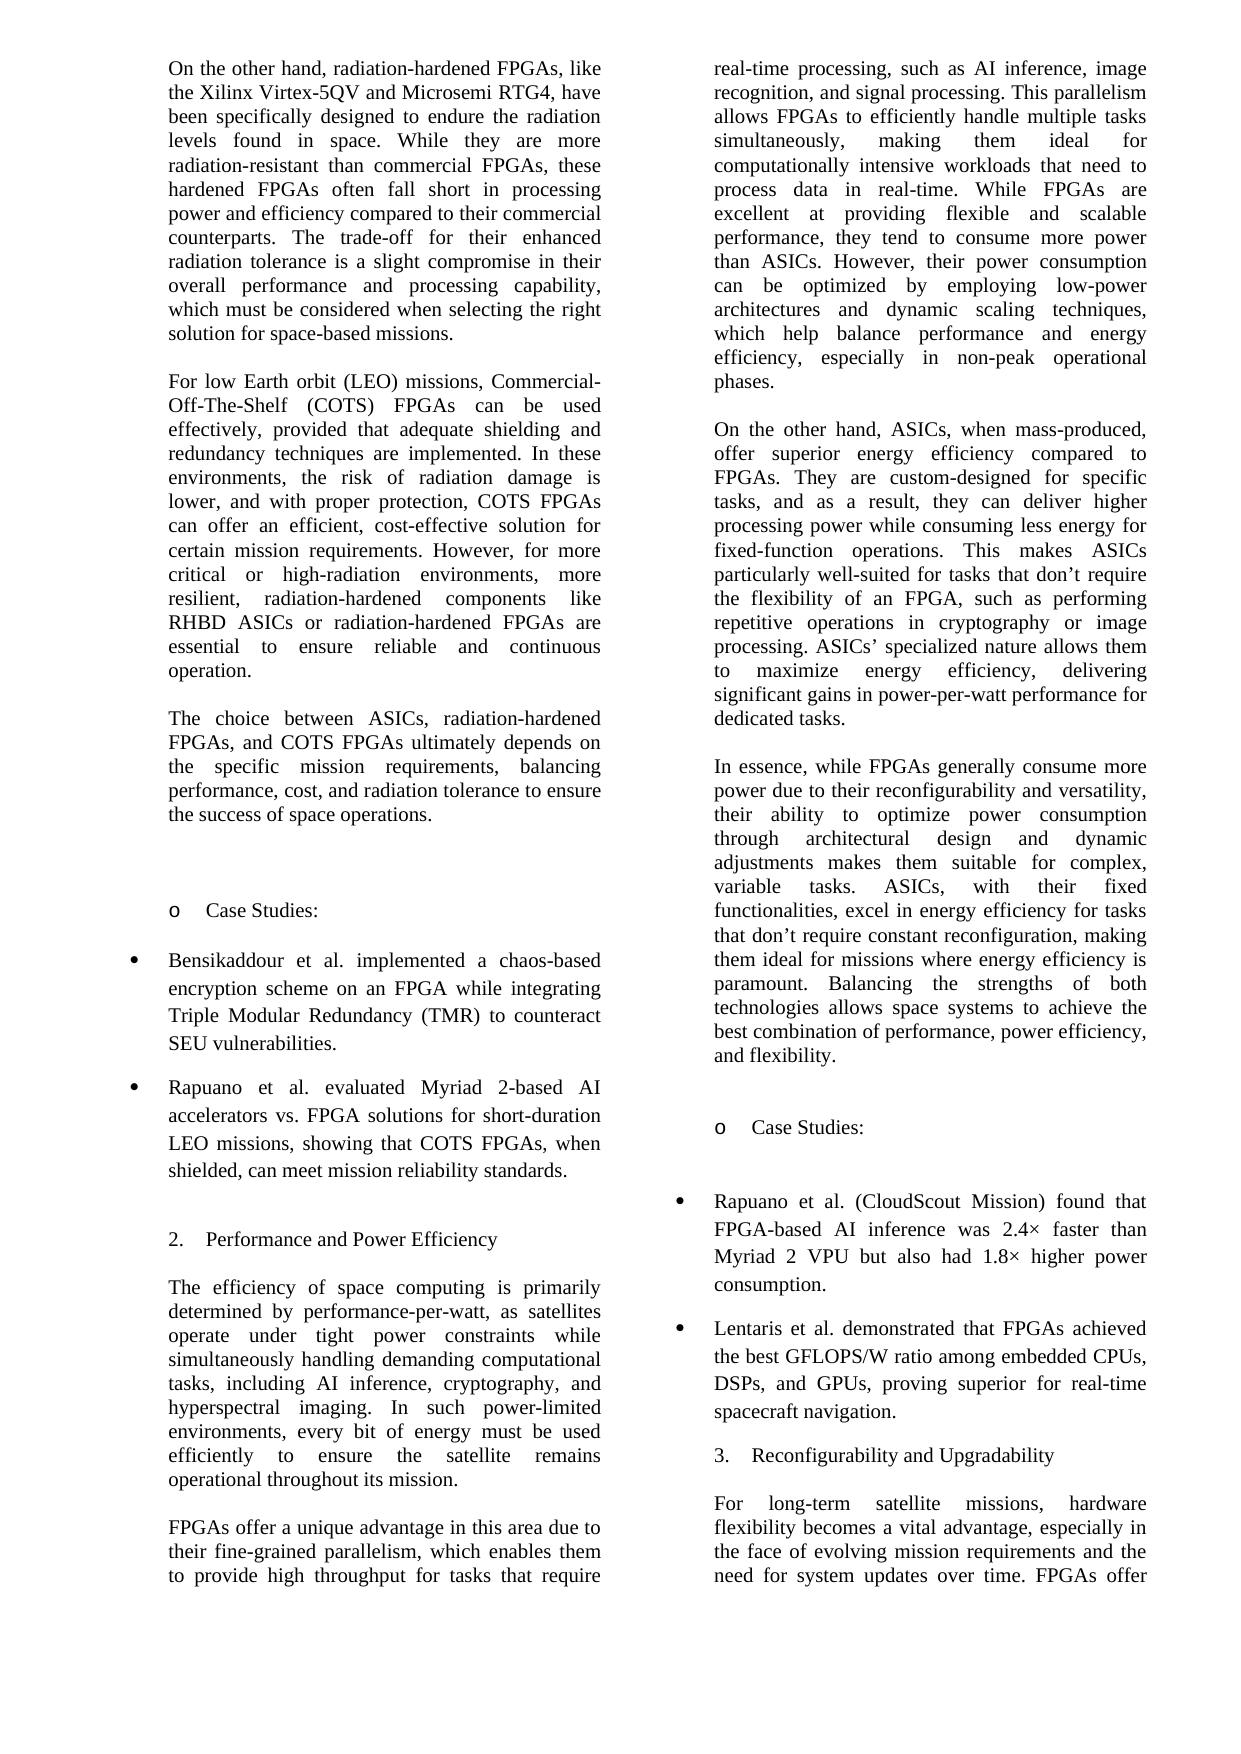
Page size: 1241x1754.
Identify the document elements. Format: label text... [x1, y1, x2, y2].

text The choice between ASICs, radiation-hardened FPGAs, and COTS FPGAs ultimately depends on the specific mission requirements, balancing performance, cost, and radiation tolerance to ensure the success of space operations. [168, 706, 601, 826]
list Reconfigurability and Upgradability [714, 1443, 1147, 1467]
list Case Studies: [714, 1115, 1147, 1141]
list Performance and Power Efficiency [168, 1226, 601, 1251]
text On the other hand, radiation-hardened FPGAs, like the Xilinx Virtex-5QV and Microsemi RTG4, have been specifically designed to endure the radiation levels found in space. While they are more radiation-resistant than commercial FPGAs, these hardened FPGAs often fall short in processing power and efficiency compared to their commercial counterparts. The trade-off for their enhanced radiation tolerance is a slight compromise in their overall performance and processing capability, which must be considered when selecting the right solution for space-based missions. [168, 56, 601, 345]
list Rapuano et al. (CloudScout Mission) found that FPGA-based AI inference was 2.4× faster than Myriad 2 VPU but also had 1.8× higher power consumption. [676, 1189, 1147, 1296]
list Bensikaddour et al. implemented a chaos-based encryption scheme on an FPGA while integrating Triple Modular Redundancy (TMR) to counteract SEU vulnerabilities. [131, 948, 601, 1055]
list Case Studies: [168, 898, 601, 924]
text For low Earth orbit (LEO) missions, Commercial-Off-The-Shelf (COTS) FPGAs can be used effectively, provided that adequate shielding and redundancy techniques are implemented. In these environments, the risk of radiation damage is lower, and with proper protection, COTS FPGAs can offer an efficient, cost-effective solution for certain mission requirements. However, for more critical or high-radiation environments, more resilient, radiation-hardened components like RHBD ASICs or radiation-hardened FPGAs are essential to ensure reliable and continuous operation. [168, 369, 601, 682]
list Rapuano et al. evaluated Myriad 2-based AI accelerators vs. FPGA solutions for short-duration LEO missions, showing that COTS FPGAs, when shielded, can meet mission reliability standards. [131, 1075, 601, 1182]
text In essence, while FPGAs generally consume more power due to their reconfigurability and versatility, their ability to optimize power consumption through architectural design and dynamic adjustments makes them suitable for complex, variable tasks. ASICs, with their fixed functionalities, excel in energy efficiency for tasks that don’t require constant reconfiguration, making them ideal for missions where energy efficiency is paramount. Balancing the strengths of both technologies allows space systems to achieve the best combination of performance, power efficiency, and flexibility. [714, 754, 1147, 1067]
list Lentaris et al. demonstrated that FPGAs achieved the best GFLOPS/W ratio among embedded CPUs, DSPs, and GPUs, proving superior for real-time spacecraft navigation. [676, 1316, 1147, 1423]
text FPGAs offer a unique advantage in this area due to their fine-grained parallelism, which enables them to provide high throughput for tasks that require real-time processing, such as AI inference, image recognition, and signal processing. This parallelism allows FPGAs to efficiently handle multiple tasks simultaneously, making them ideal for computationally intensive workloads that need to process data in real-time. While FPGAs are excellent at providing flexible and scalable performance, they tend to consume more power than ASICs. However, their power consumption can be optimized by employing low-power architectures and dynamic scaling techniques, which help balance performance and energy efficiency, especially in non-peak operational phases. [714, 56, 1147, 393]
text The efficiency of space computing is primarily determined by performance-per-watt, as satellites operate under tight power constraints while simultaneously handling demanding computational tasks, including AI inference, cryptography, and hyperspectral imaging. In such power-limited environments, every bit of energy must be used efficiently to ensure the satellite remains operational throughout its mission. [168, 1274, 601, 1491]
text On the other hand, ASICs, when mass-produced, offer superior energy efficiency compared to FPGAs. They are custom-designed for specific tasks, and as a result, they can deliver higher processing power while consuming less energy for fixed-function operations. This makes ASICs particularly well-suited for tasks that don’t require the flexibility of an FPGA, such as performing repetitive operations in cryptography or image processing. ASICs’ specialized nature allows them to maximize energy efficiency, delivering significant gains in power-per-watt performance for dedicated tasks. [714, 417, 1147, 730]
